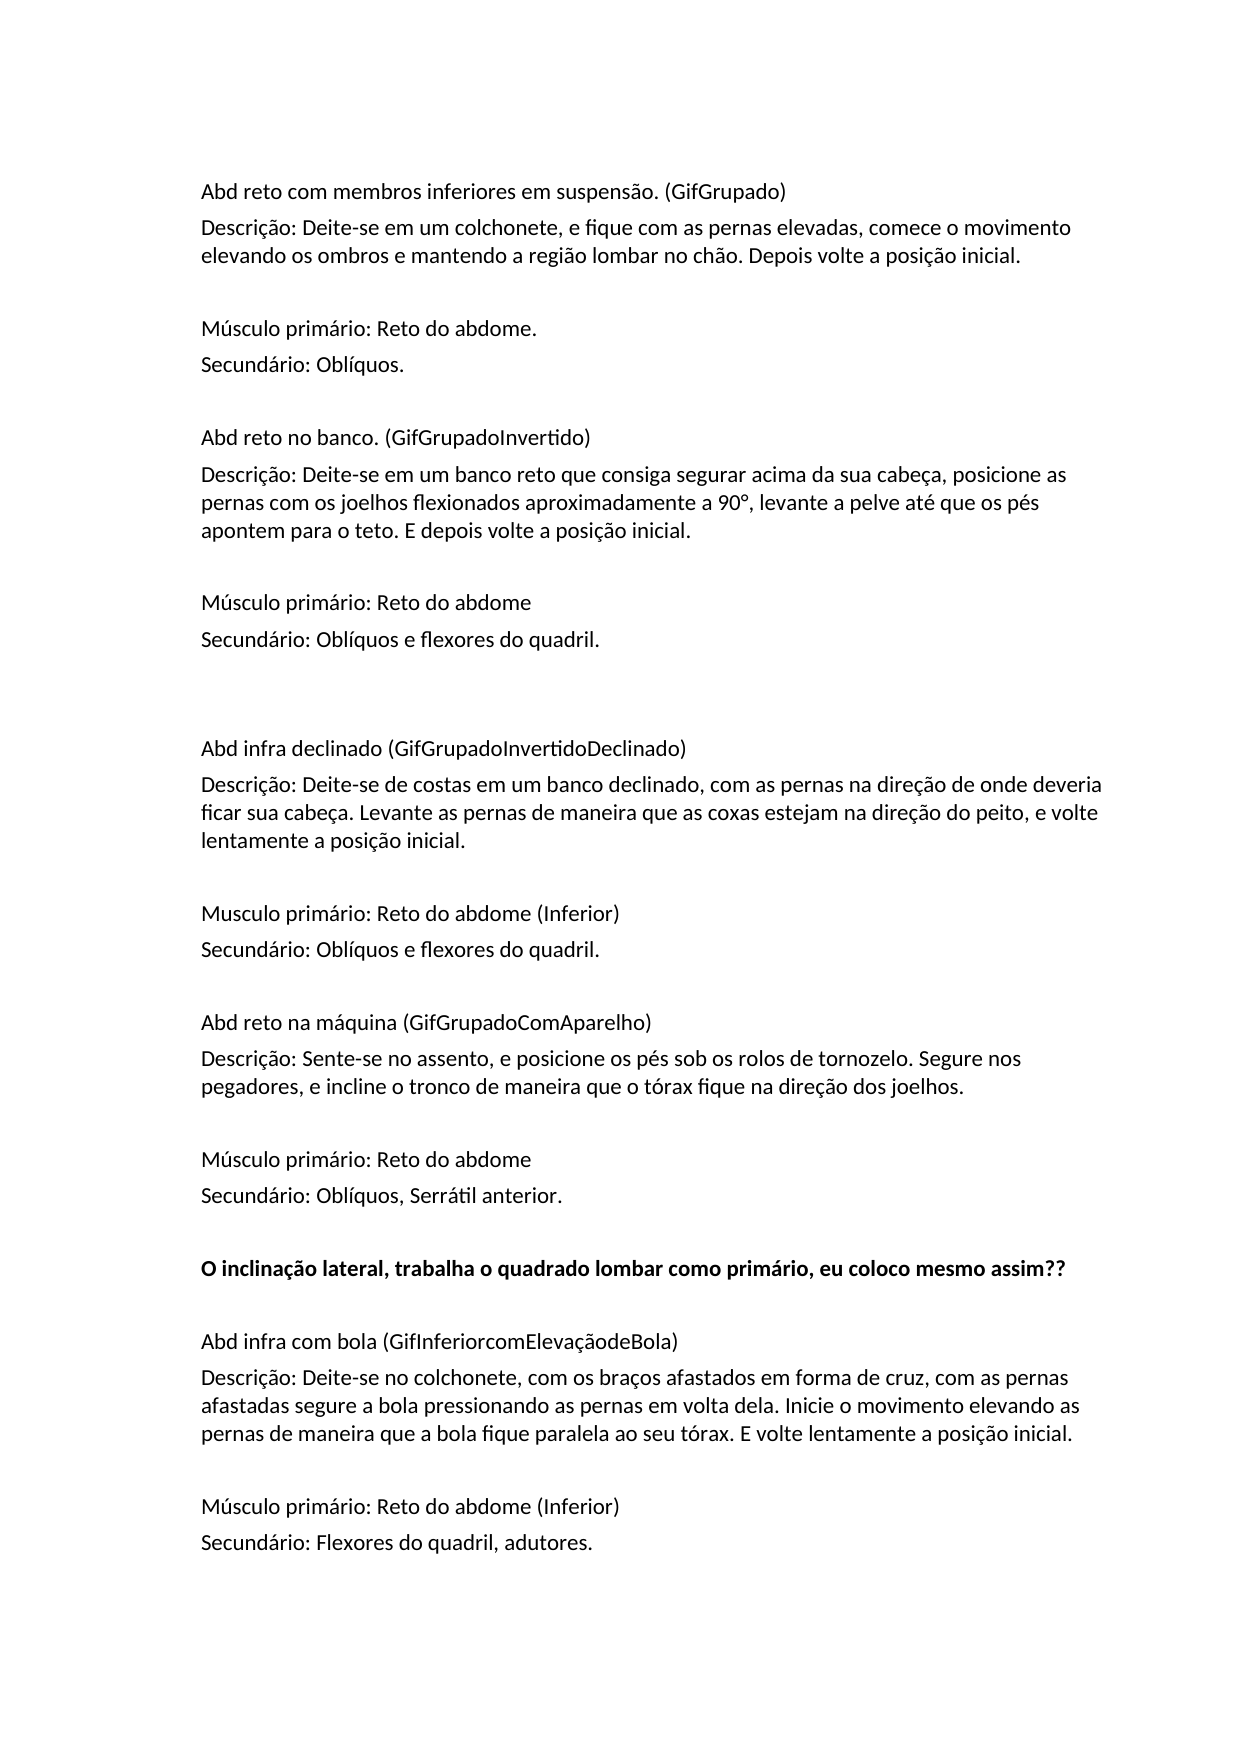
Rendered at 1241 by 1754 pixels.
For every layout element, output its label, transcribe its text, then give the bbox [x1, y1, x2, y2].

text Secundário: Oblíquos e flexores do quadril. [201, 625, 1122, 653]
text Musculo primário: Reto do abdome (Inferior) [201, 899, 1122, 927]
text Secundário: Oblíquos, Serrátil anterior. [201, 1181, 1122, 1209]
text Descrição: Sente-se no assento, e posicione os pés sob os rolos de tornozelo. Segure nos pegadores, e incline o tronco de maneira que o tórax fique na direção dos joelhos. [201, 1044, 1122, 1100]
text Secundário: Oblíquos e flexores do quadril. [201, 935, 1122, 963]
text Músculo primário: Reto do abdome (Inferior) [201, 1492, 1122, 1520]
text Descrição: Deite-se em um colchonete, e fique com as pernas elevadas, comece o movimento elevando os ombros e mantendo a região lombar no chão. Depois volte a posição inicial. [201, 213, 1122, 269]
text Descrição: Deite-se em um banco reto que consiga segurar acima da sua cabeça, posicione as pernas com os joelhos flexionados aproximadamente a 90°, levante a pelve até que os pés apontem para o teto. E depois volte a posição inicial. [201, 460, 1122, 544]
text Abd infra declinado (GifGrupadoInvertidoDeclinado) [201, 734, 1122, 762]
text Secundário: Oblíquos. [201, 351, 1122, 379]
text Abd reto no banco. (GifGrupadoInvertido) [201, 423, 1122, 451]
text Abd reto com membros inferiores em suspensão. (GifGrupado) [201, 177, 1122, 205]
text Descrição: Deite-se de costas em um banco declinado, com as pernas na direção de onde deveria ficar sua cabeça. Levante as pernas de maneira que as coxas estejam na direção do peito, e volte lentamente a posição inicial. [201, 770, 1122, 854]
text O inclinação lateral, trabalha o quadrado lombar como primário, eu coloco mesmo assim?? [201, 1254, 1122, 1282]
text Músculo primário: Reto do abdome. [201, 314, 1122, 342]
text Músculo primário: Reto do abdome [201, 588, 1122, 616]
text Abd reto na máquina (GifGrupadoComAparelho) [201, 1008, 1122, 1036]
text Secundário: Flexores do quadril, adutores. [201, 1528, 1122, 1556]
text Abd infra com bola (GifInferiorcomElevaçãodeBola) [201, 1327, 1122, 1355]
text Músculo primário: Reto do abdome [201, 1145, 1122, 1173]
text Descrição: Deite-se no colchonete, com os braços afastados em forma de cruz, com as pernas afastadas segure a bola pressionando as pernas em volta dela. Inicie o movimento elevando as pernas de maneira que a bola fique paralela ao seu tórax. E volte lentamente a posição inicial. [201, 1363, 1122, 1447]
